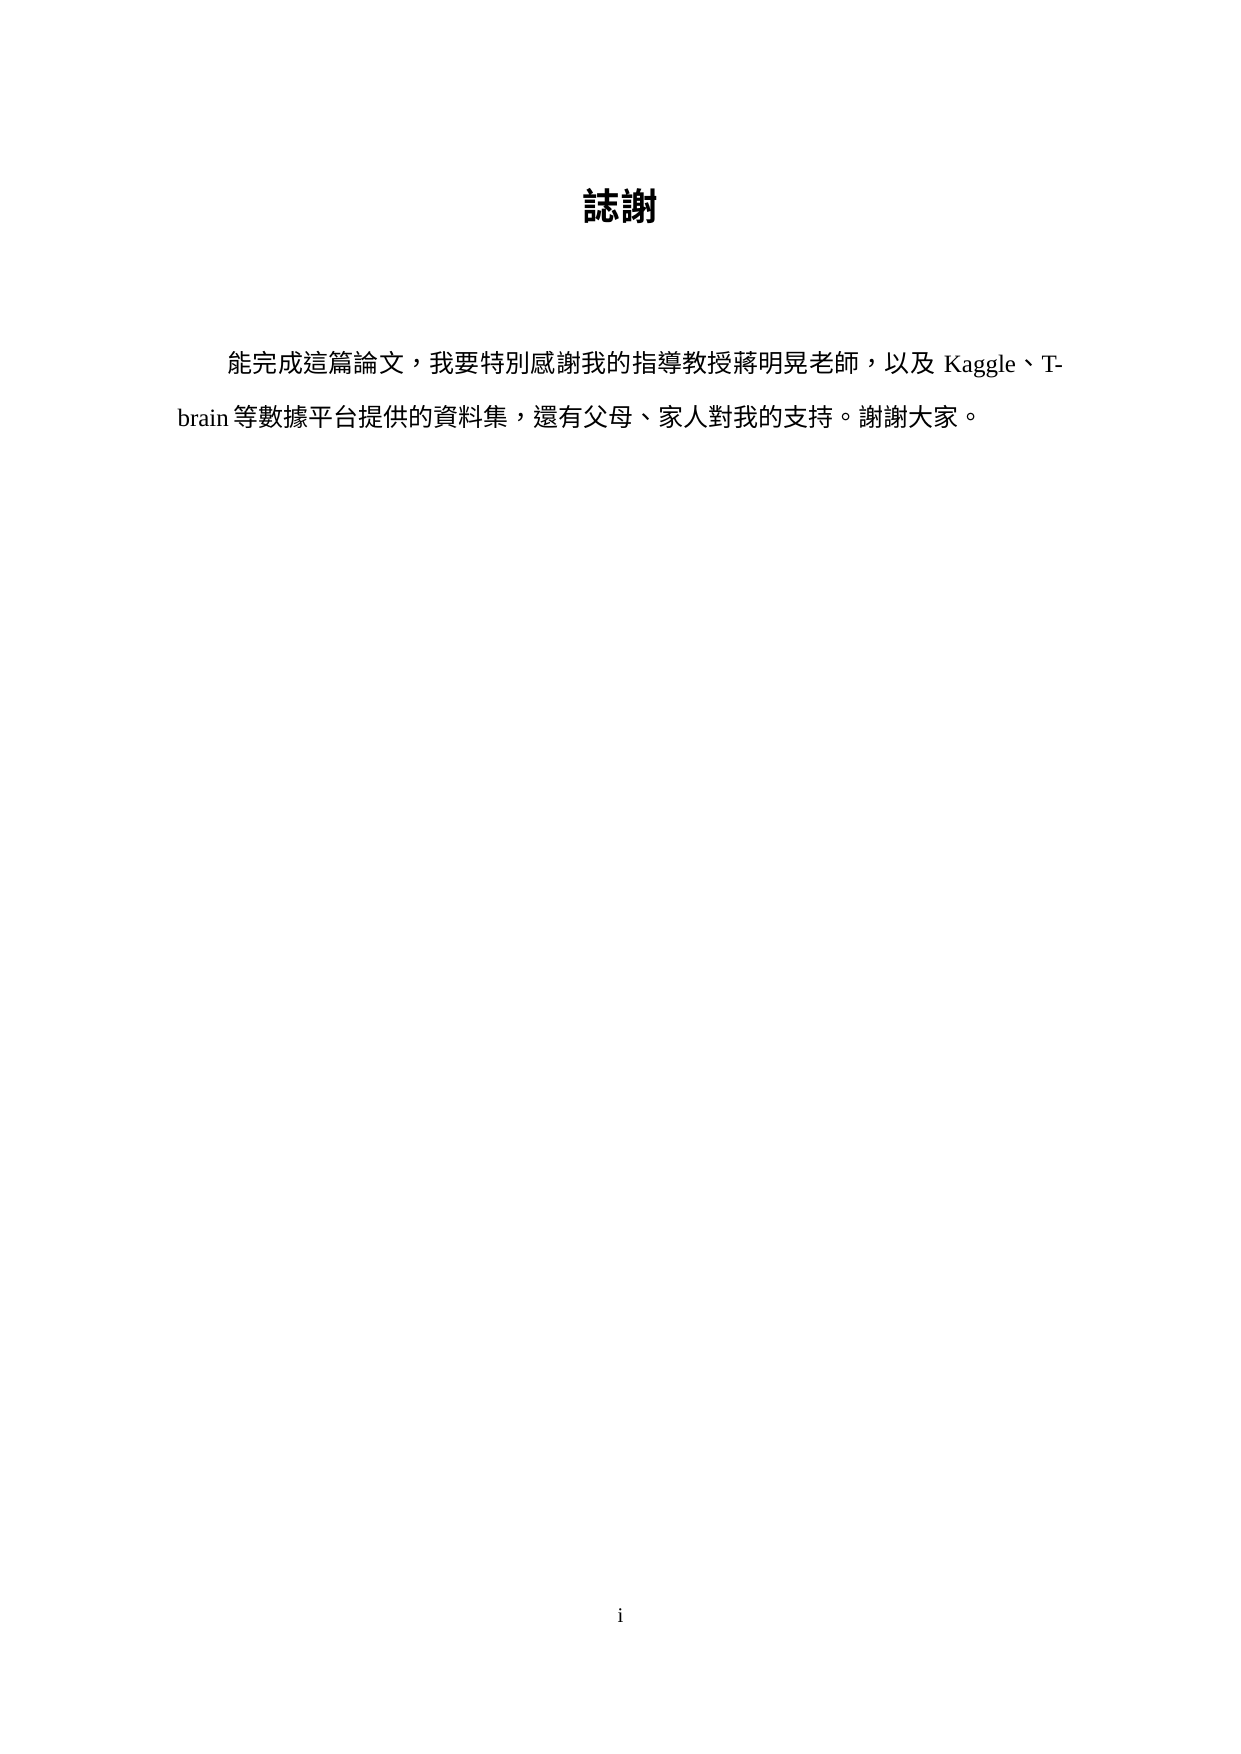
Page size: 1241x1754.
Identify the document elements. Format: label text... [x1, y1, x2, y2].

text 能完成這篇論文，我要特別感謝我的指導教授蔣明晃老師，以及Kaggle、T-brain等數據平台提供的資料集，還有父母、家人對我的支持。謝謝大家。 [177, 343, 1063, 434]
title 誌謝 [177, 177, 1063, 231]
